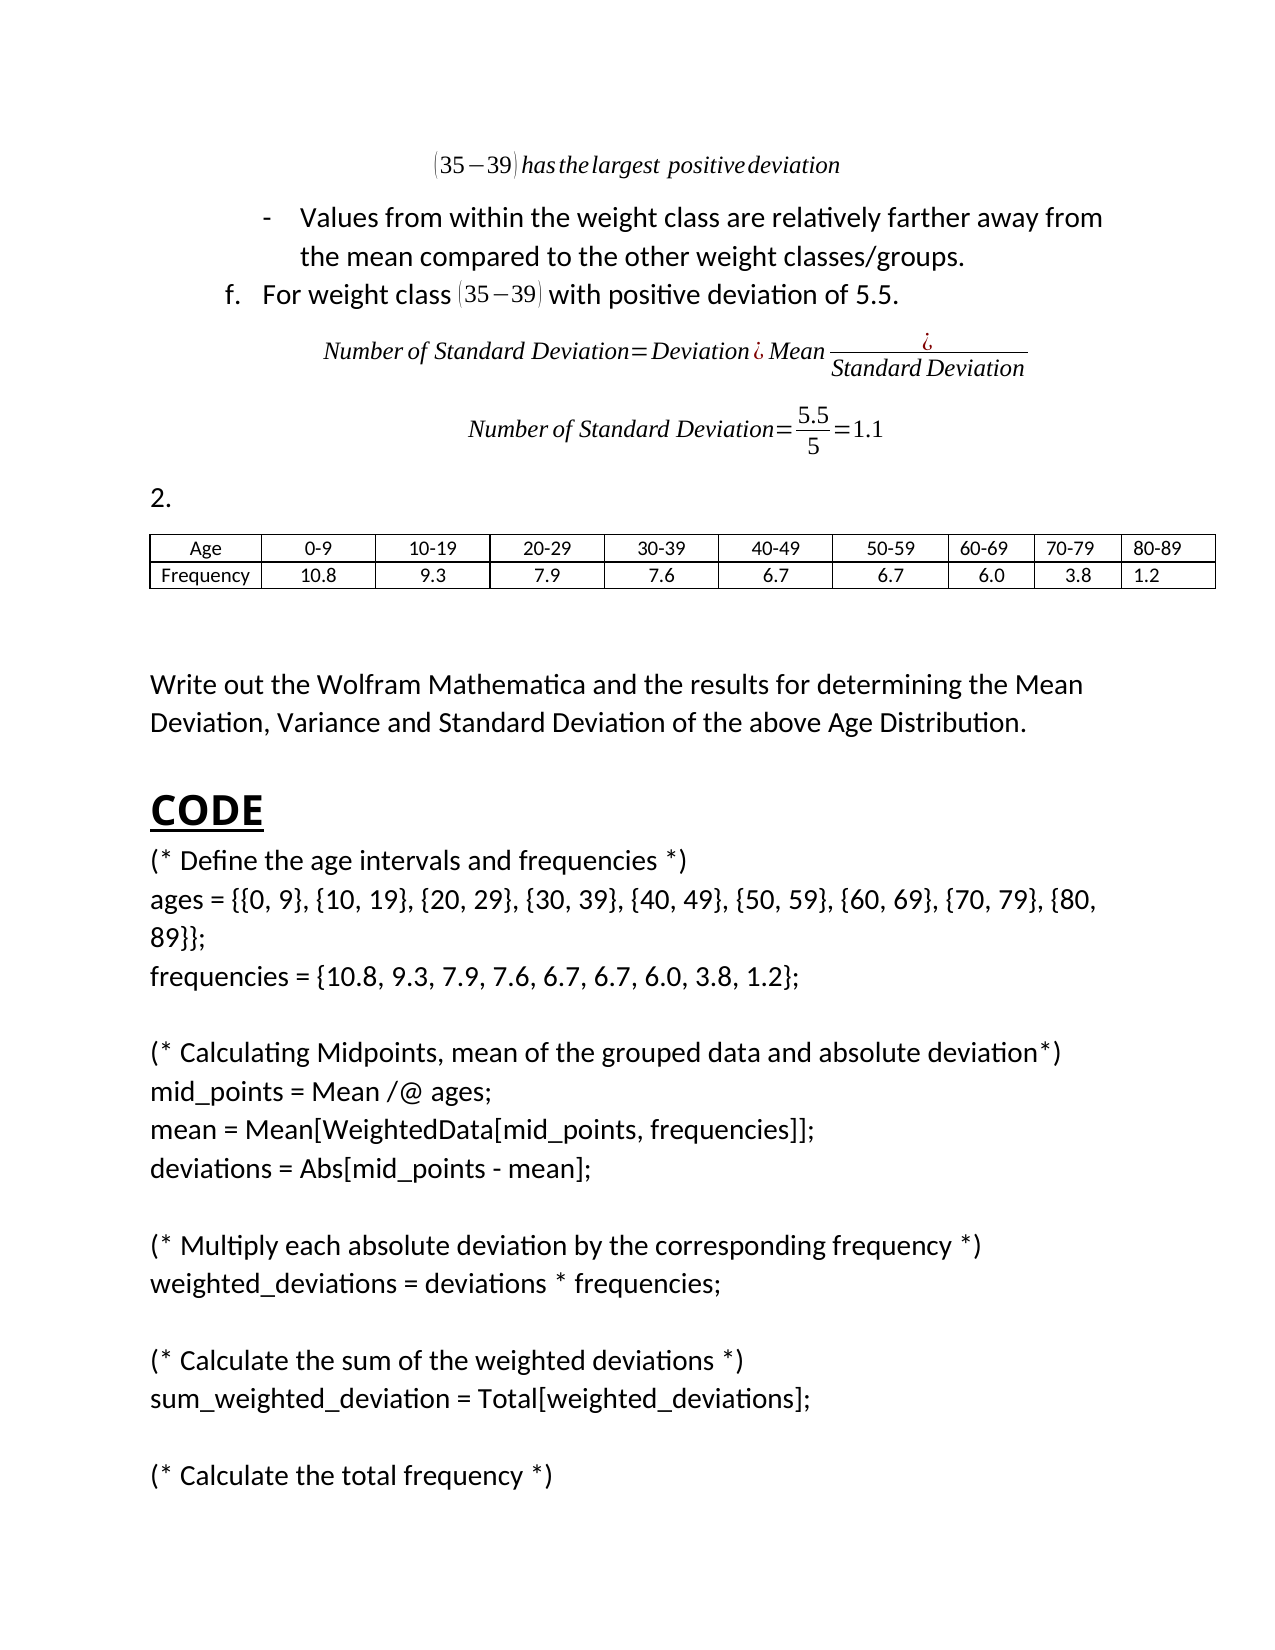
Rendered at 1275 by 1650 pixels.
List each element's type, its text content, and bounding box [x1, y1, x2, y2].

table_header 20-29 [491, 535, 604, 561]
table_header Age [151, 535, 261, 561]
table_header 30-39 [605, 535, 718, 561]
table_header 0-9 [262, 535, 375, 561]
table_header 80-89 [1122, 535, 1215, 561]
list mid_points = Mean /@ ages; [150, 1073, 1125, 1109]
table_cell 7.9 [491, 563, 604, 588]
table_cell 6.7 [719, 563, 832, 588]
table_cell 10.8 [262, 563, 375, 588]
table_header 40-49 [719, 535, 832, 561]
table_cell 6.7 [833, 563, 948, 588]
list For weight class with positive deviation of 5.5. [225, 276, 1125, 312]
list sum_weighted_deviation = Total[weighted_deviations]; [150, 1381, 1125, 1416]
table_header 10-19 [376, 535, 489, 561]
list (* Define the age intervals and frequencies *) [150, 842, 1125, 878]
table_cell 7.6 [605, 563, 718, 588]
list Values from within the weight class are relatively farther away from the mean compared to the other weight classes/groups. [262, 199, 1125, 273]
list mean = Mean[WeightedData[mid_points, frequencies]]; [150, 1111, 1125, 1147]
table_header 50-59 [833, 535, 948, 561]
list 2. [150, 479, 1125, 515]
table_header 70-79 [1035, 535, 1121, 561]
list CODE [150, 781, 1125, 838]
list ages = {{0, 9}, {10, 19}, {20, 29}, {30, 39}, {40, 49}, {50, 59}, {60, 69}, {70, 79}, {80, 89}}; [150, 881, 1125, 955]
list (* Calculating Midpoints, mean of the grouped data and absolute deviation*) [150, 1034, 1125, 1070]
list (* Calculate the sum of the weighted deviations *) [150, 1342, 1125, 1378]
list deviations = Abs[mid_points - mean]; [150, 1150, 1125, 1186]
list Write out the Wolfram Mathematica and the results for determining the Mean Deviation, Variance and Standard Deviation of the above Age Distribution. [150, 666, 1125, 740]
list (* Calculate the total frequency *) [150, 1457, 1125, 1493]
table_header 60-69 [949, 535, 1034, 561]
table_cell 1.2 [1122, 563, 1215, 588]
table_cell Frequency [151, 563, 261, 588]
list weighted_deviations = deviations * frequencies; [150, 1265, 1125, 1301]
table_cell 6.0 [949, 563, 1034, 588]
list frequencies = {10.8, 9.3, 7.9, 7.6, 6.7, 6.7, 6.0, 3.8, 1.2}; [150, 958, 1125, 993]
table_cell 9.3 [376, 563, 489, 588]
table_cell 3.8 [1035, 563, 1121, 588]
list (* Multiply each absolute deviation by the corresponding frequency *) [150, 1227, 1125, 1262]
